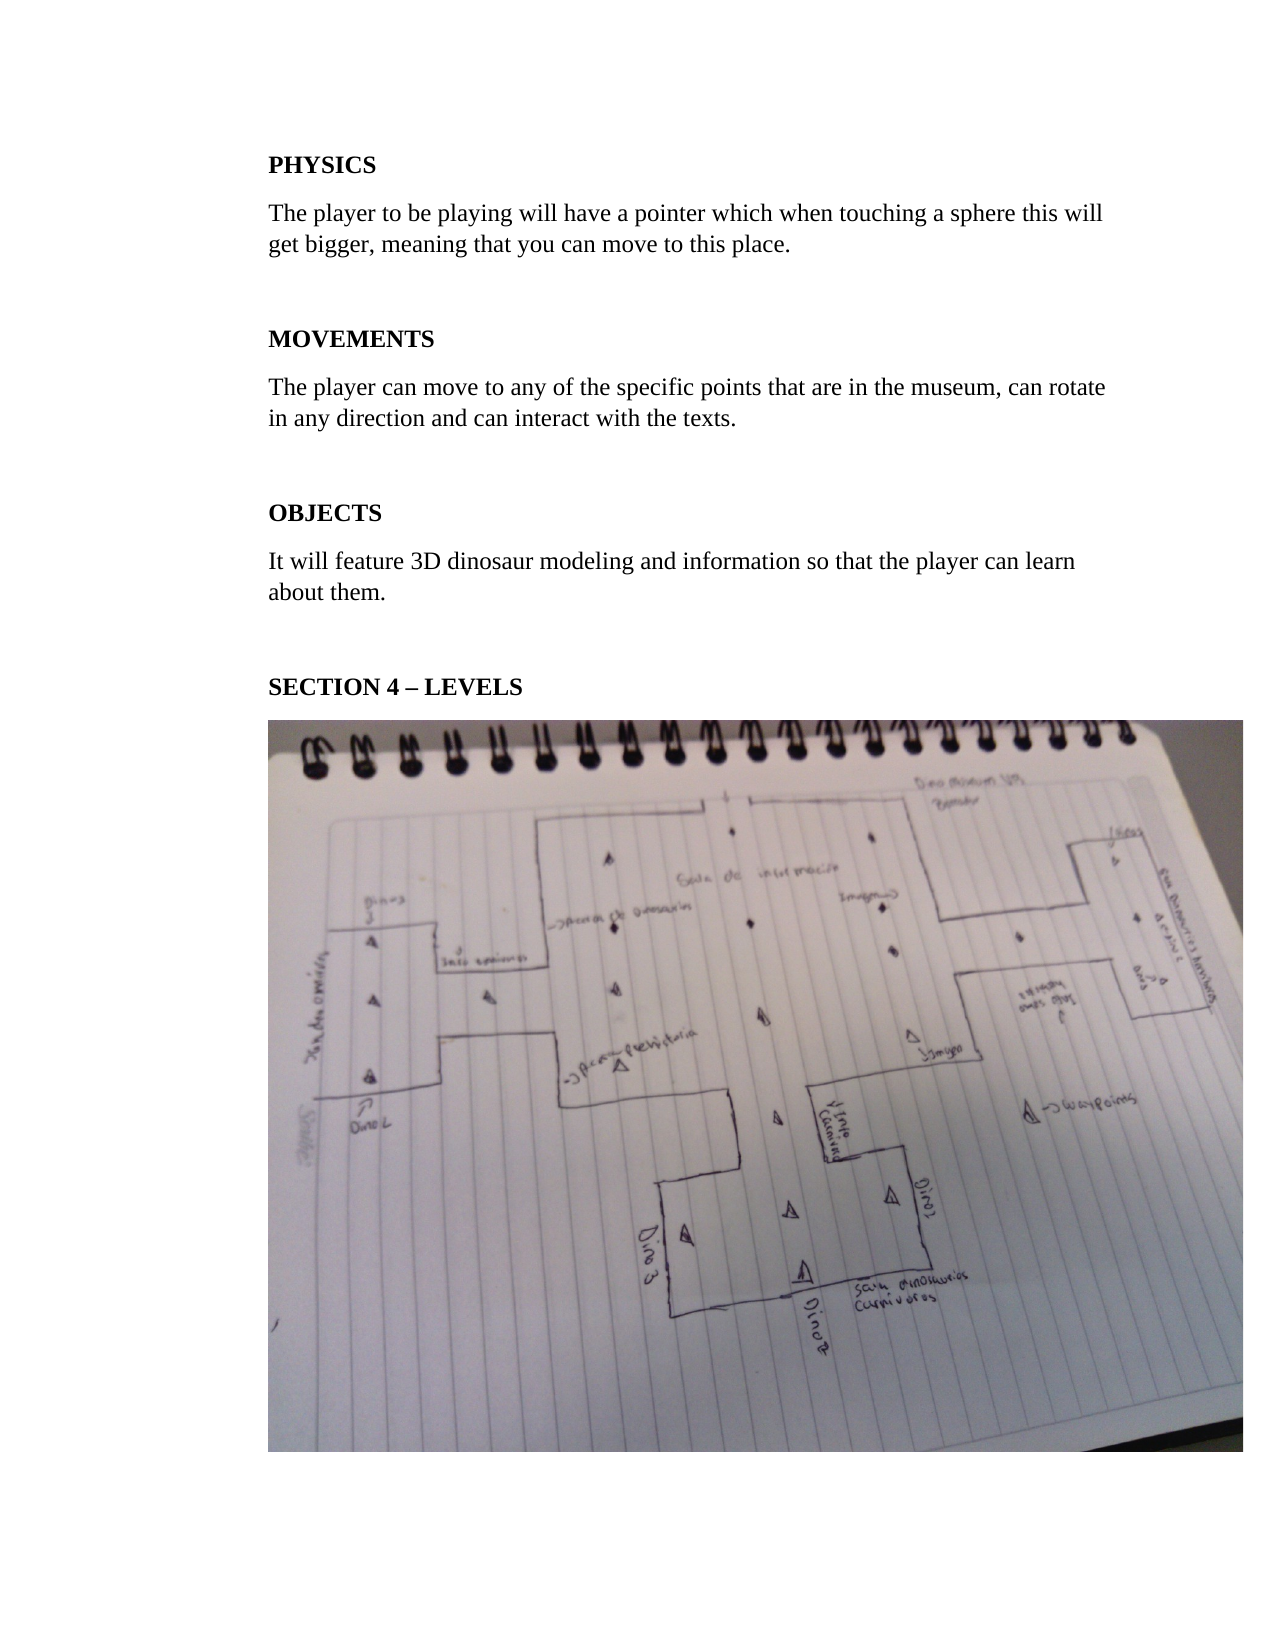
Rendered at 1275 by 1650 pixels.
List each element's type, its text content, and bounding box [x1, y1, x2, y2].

text The player can move to any of the specific points that are in the museum, can rotate in any direction and can interact with the texts. [268, 372, 1125, 432]
text SECTION 4 – LEVELS [268, 672, 1125, 701]
text PHYSICS [268, 150, 1125, 179]
text The player to be playing will have a pointer which when touching a sphere this will get bigger, meaning that you can move to this place. [268, 198, 1125, 257]
text It will feature 3D dinosaur modeling and information so that the player can learn about them. [268, 546, 1125, 606]
text MOVEMENTS [268, 324, 1125, 353]
text OBJECTS [268, 498, 1125, 527]
picture [268, 720, 1244, 1452]
